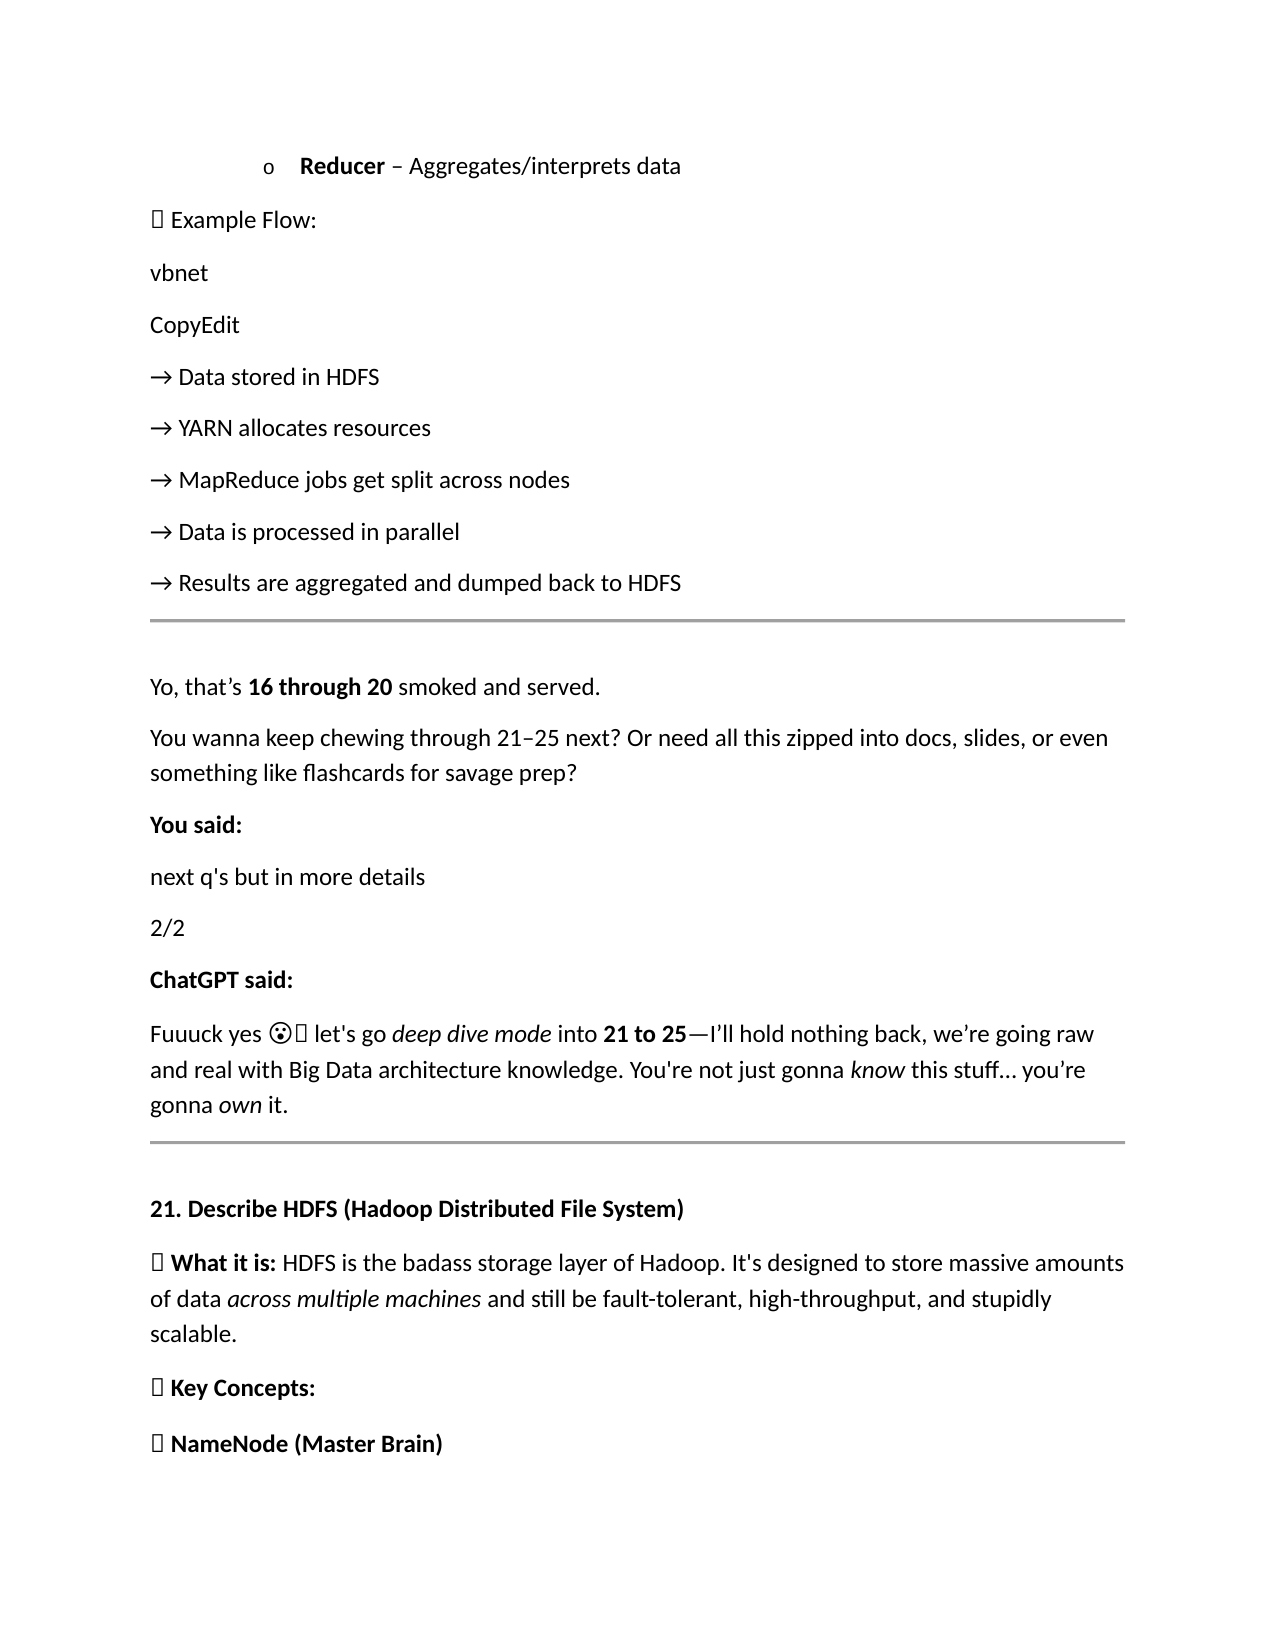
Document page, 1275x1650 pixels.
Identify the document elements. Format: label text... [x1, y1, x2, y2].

text → Results are aggregated and dumped back to HDFS [150, 567, 1125, 598]
text → Data is processed in parallel [150, 516, 1125, 546]
text 📁 What it is: HDFS is the badass storage layer of Hadoop. It's designed to store massive amounts of data across multiple machines and still be fault-tolerant, high-throughput, and stupidly scalable. [150, 1244, 1125, 1348]
text → YARN allocates resources [150, 412, 1125, 443]
text 2/2 [150, 912, 1125, 943]
text CopyEdit [150, 309, 1125, 340]
text vbnet [150, 257, 1125, 288]
text 21. Describe HDFS (Hadoop Distributed File System) [150, 1193, 1125, 1223]
text You wanna keep chewing through 21–25 next? Or need all this zipped into docs, slides, or even something like flashcards for savage prep? [150, 722, 1125, 788]
list Reducer – Aggregates/interprets data [262, 150, 1125, 181]
text → Data stored in HDFS [150, 361, 1125, 391]
text ✅ NameNode (Master Brain) [150, 1425, 1125, 1459]
text ChatGPT said: [150, 964, 1125, 995]
text 🧠 Key Concepts: [150, 1369, 1125, 1404]
text 🧠 Example Flow: [150, 202, 1125, 236]
text Yo, that’s 16 through 20 smoked and served. [150, 671, 1125, 701]
text You said: [150, 809, 1125, 840]
text Fuuuck yes 😮‍💨 let's go deep dive mode into 21 to 25—I’ll hold nothing back, we’re going raw and real with Big Data architecture knowledge. You're not just gonna know this stuff… you’re gonna own it. [150, 1016, 1125, 1120]
text next q's but in more details [150, 861, 1125, 891]
text → MapReduce jobs get split across nodes [150, 464, 1125, 495]
